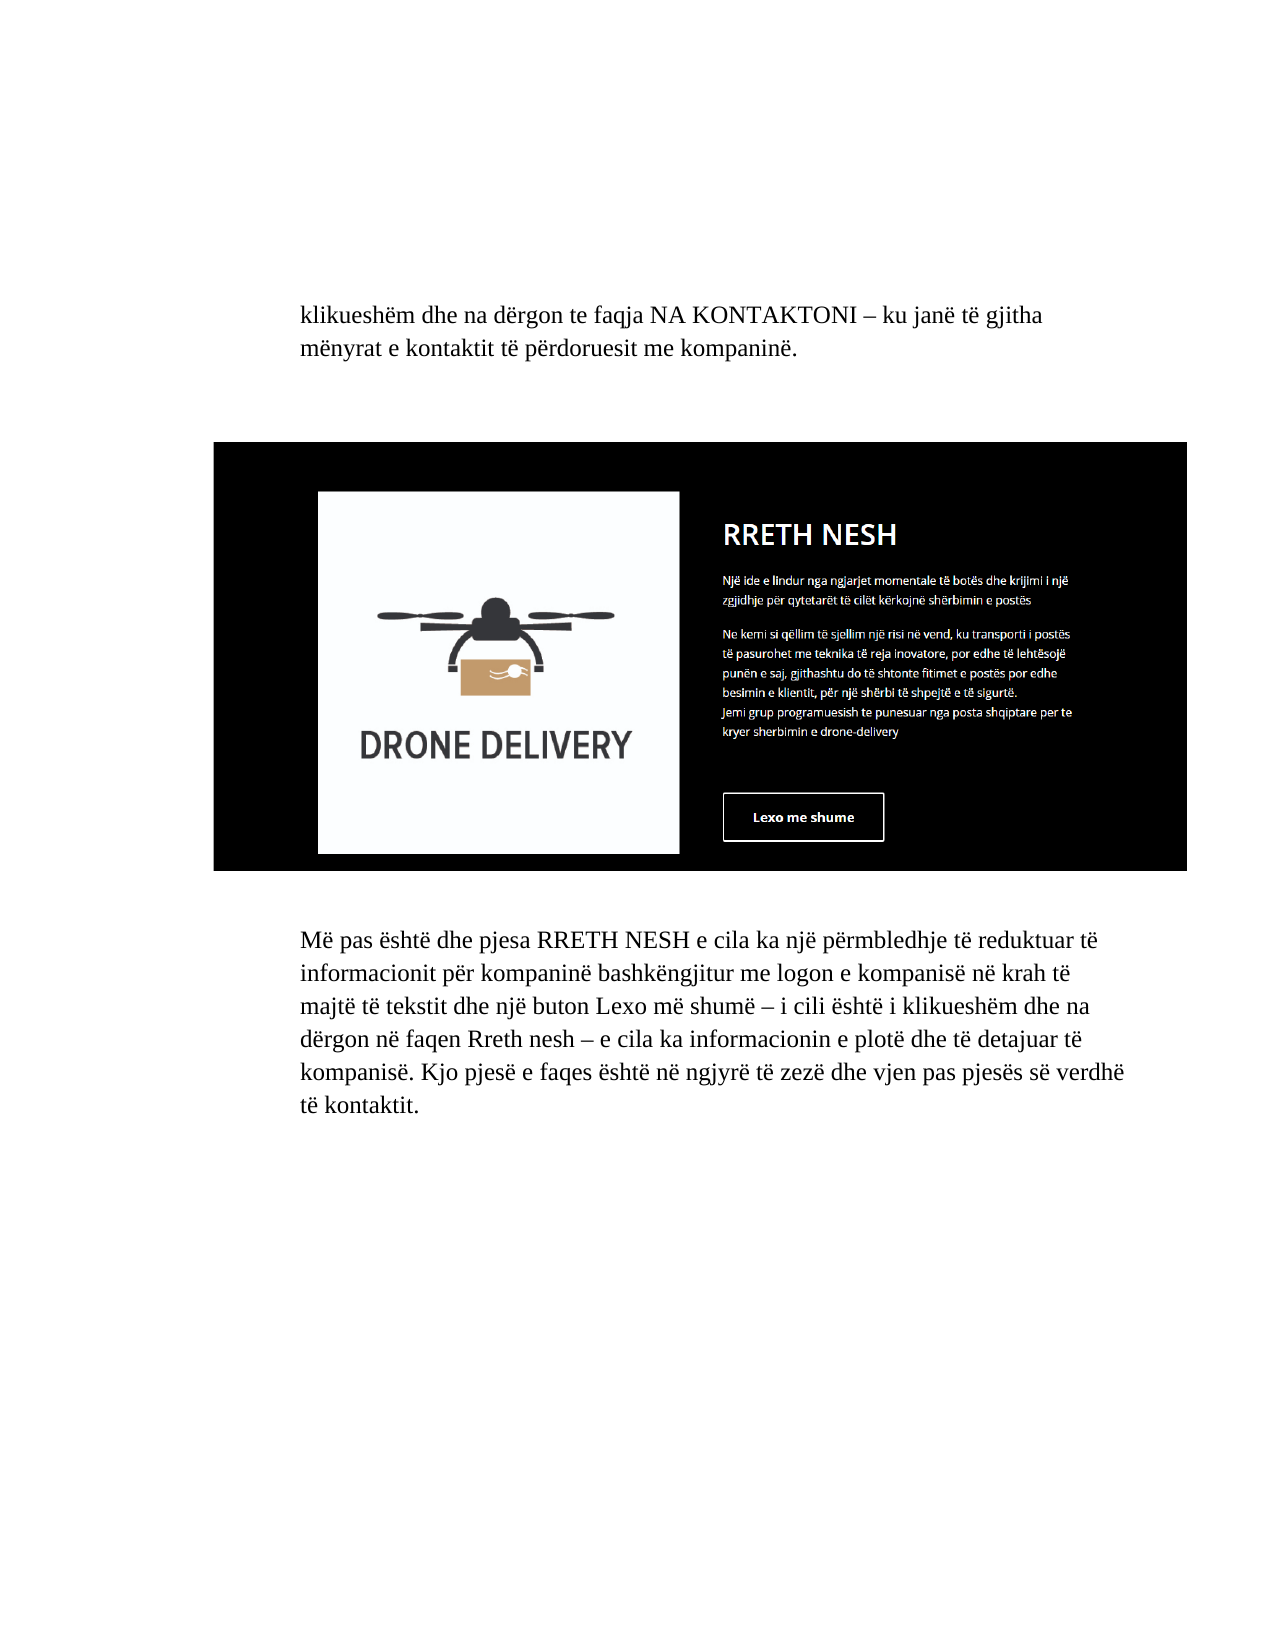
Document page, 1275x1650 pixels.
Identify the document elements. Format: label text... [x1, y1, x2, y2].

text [300, 300, 1125, 362]
picture [213, 442, 1187, 871]
text Më pas është dhe pjesa RRETH NESH e cila ka një përmbledhje të reduktuar të informacionit për kompaninë bashkëngjitur me logon e kompanisë në krah të majtë të tekstit dhe një buton Lexo më shumë – i cili është i klikueshëm dhe na dërgon në faqen Rreth nesh – e cila ka informacionin e plotë dhe të detajuar të kompanisë. Kjo pjesë e faqes është në ngjyrë të zezë dhe vjen pas pjesës së verdhë të kontaktit. [300, 925, 1125, 1119]
